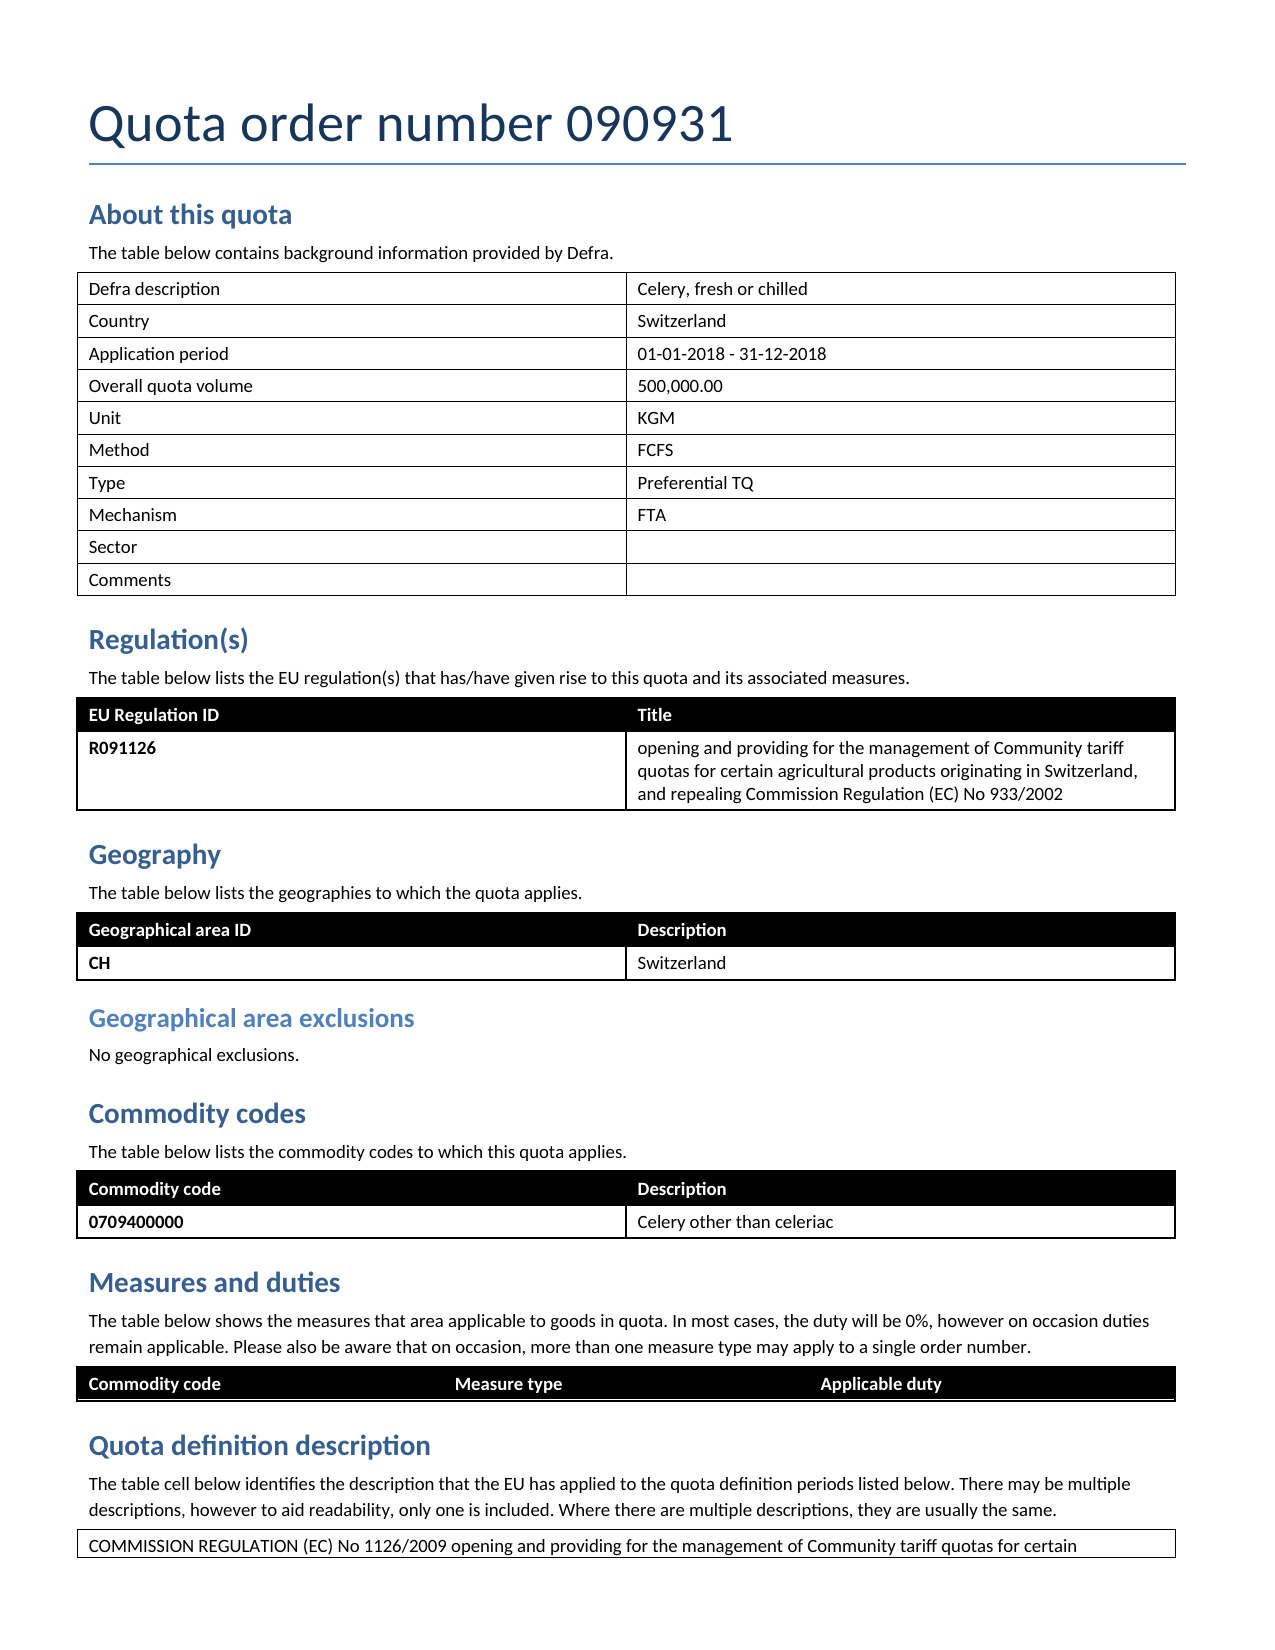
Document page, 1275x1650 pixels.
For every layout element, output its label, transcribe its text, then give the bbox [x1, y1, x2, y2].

table_header EU Regulation ID [78, 699, 626, 730]
text The table below contains background information provided by Defra. [88, 241, 1186, 264]
text The table cell below identifies the description that the EU has applied to the quota definition periods listed below. There may be multiple descriptions, however to aid readability, only one is included. Where there are multiple descriptions, they are usually the same. [88, 1472, 1186, 1521]
table_cell R091126 [78, 732, 625, 809]
table_header Commodity code [78, 1173, 626, 1204]
table_cell [627, 564, 1175, 595]
table_cell opening and providing for the management of Community tariff quotas for certain agricultural products originating in Switzerland, and repealing Commission Regulation (EC) No 933/2002 [627, 732, 1174, 809]
table_header Measure type [443, 1368, 809, 1399]
table_cell CH [78, 947, 625, 978]
subtitle Commodity codes [88, 1095, 1186, 1130]
table_cell Country [78, 305, 626, 337]
table_header Celery, fresh or chilled [627, 273, 1175, 304]
subtitle Quota definition description [88, 1427, 1186, 1462]
table_header Defra description [78, 273, 626, 304]
table_cell Preferential TQ [627, 467, 1175, 498]
table_cell [627, 531, 1175, 563]
subtitle Geography [88, 836, 1186, 872]
text The table below lists the EU regulation(s) that has/have given rise to this quota and its associated measures. [88, 666, 1186, 689]
table_cell 01-01-2018 - 31-12-2018 [627, 338, 1175, 369]
text The table below lists the geographies to which the quota applies. [88, 881, 1186, 904]
table_cell Method [78, 435, 626, 466]
subtitle Regulation(s) [88, 621, 1186, 657]
table_cell 0709400000 [78, 1206, 625, 1237]
table_cell Mechanism [78, 499, 626, 530]
table_cell Unit [78, 402, 626, 433]
table_header Description [626, 914, 1174, 945]
text No geographical exclusions. [88, 1043, 1186, 1066]
table_header Title [626, 699, 1174, 730]
table_cell Application period [78, 338, 626, 369]
text The table below lists the commodity codes to which this quota applies. [88, 1140, 1186, 1163]
table_cell FCFS [627, 435, 1175, 466]
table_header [78, 1530, 1175, 1557]
table_cell Overall quota volume [78, 370, 626, 401]
table_cell Switzerland [627, 947, 1174, 978]
table_header Commodity code [78, 1368, 443, 1399]
text The table below shows the measures that area applicable to goods in quota. In most cases, the duty will be 0%, however on occasion duties remain applicable. Please also be aware that on occasion, more than one measure type may apply to a single order number. [88, 1309, 1186, 1358]
subtitle Measures and duties [88, 1264, 1186, 1300]
subtitle About this quota [88, 196, 1186, 232]
subtitle Geographical area exclusions [88, 1001, 1186, 1034]
table_cell 500,000.00 [627, 370, 1175, 401]
title Quota order number 090931 [88, 88, 1186, 165]
table_cell Sector [78, 531, 626, 563]
table_cell Comments [78, 564, 626, 595]
table_cell Celery other than celeriac [627, 1206, 1174, 1237]
table_cell FTA [627, 499, 1175, 530]
table_header Geographical area ID [78, 914, 626, 945]
table_cell KGM [627, 402, 1175, 433]
table_cell Type [78, 467, 626, 498]
table_header Description [626, 1173, 1174, 1204]
table_header Applicable duty [809, 1368, 1174, 1399]
table_cell Switzerland [627, 305, 1175, 337]
